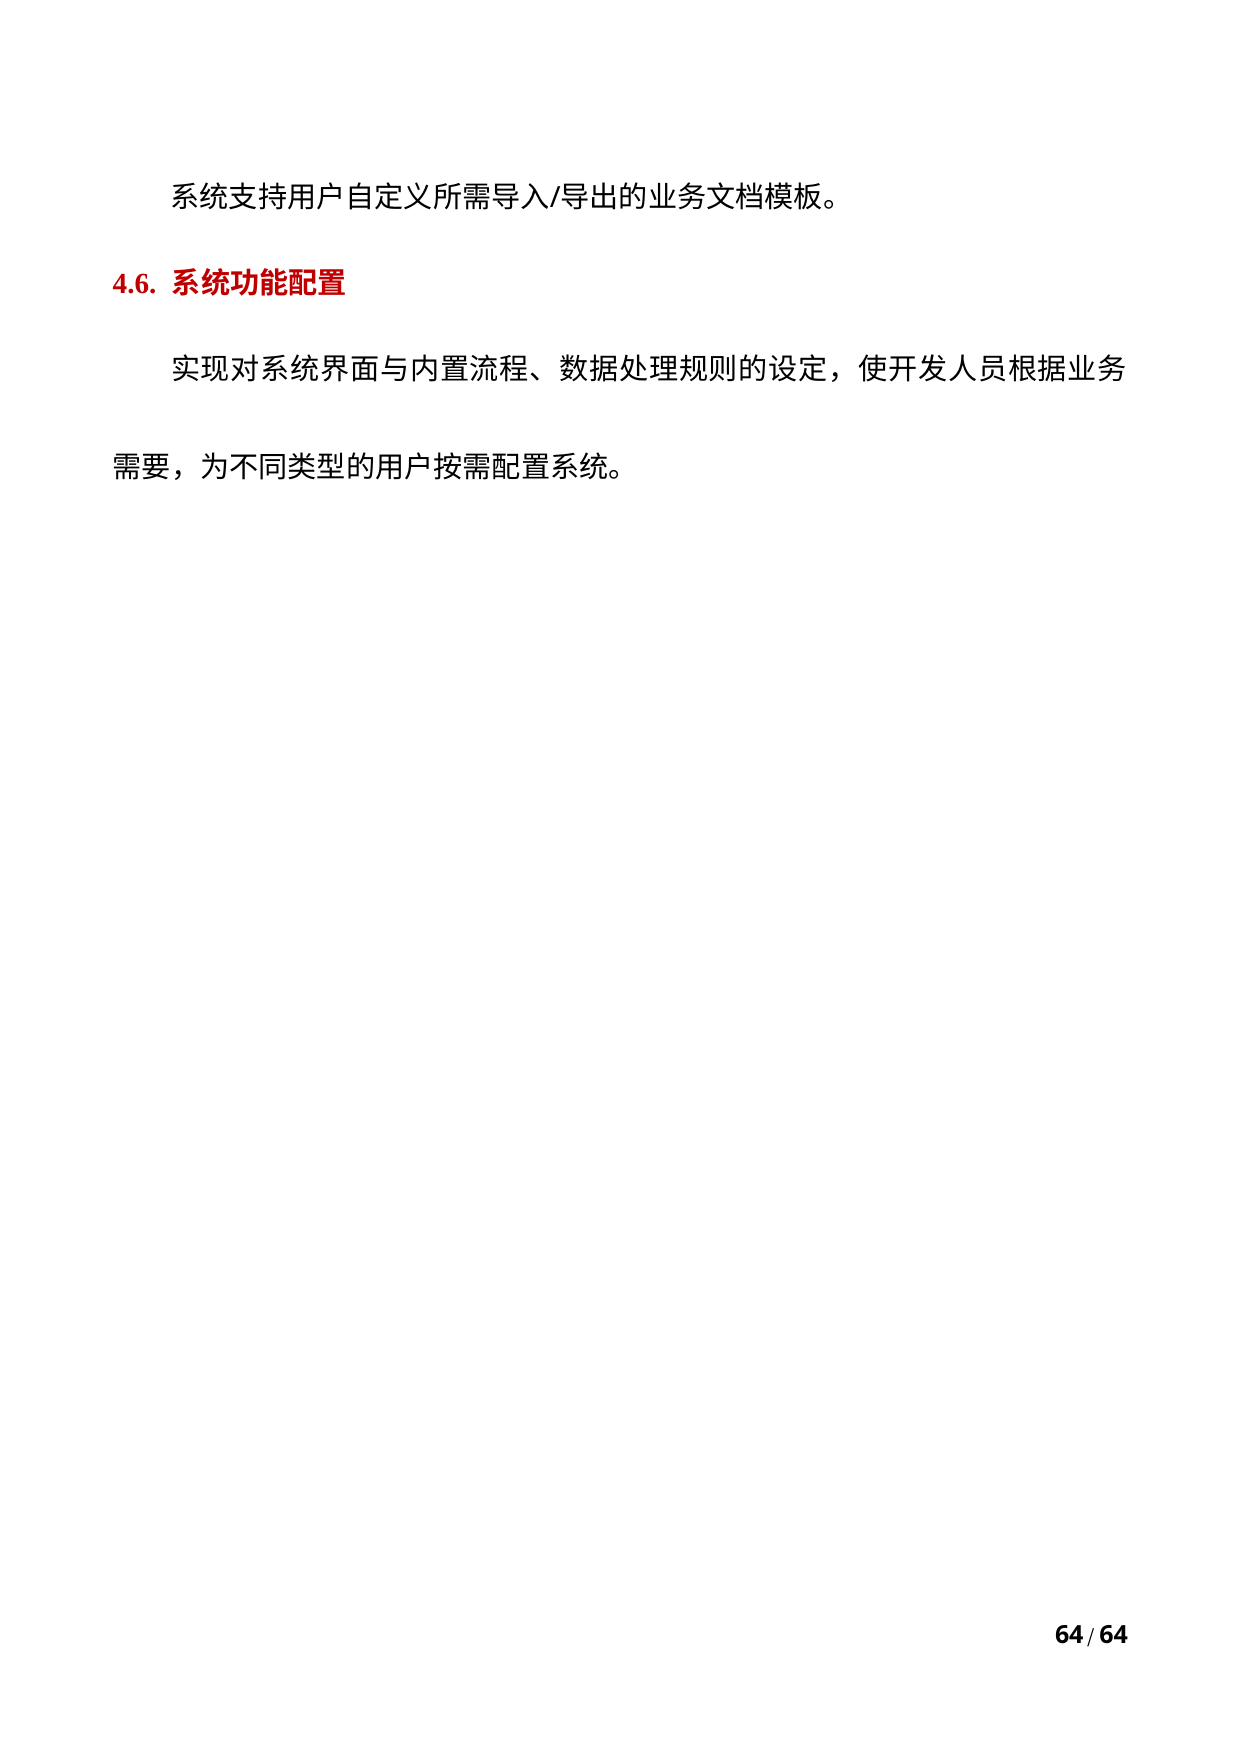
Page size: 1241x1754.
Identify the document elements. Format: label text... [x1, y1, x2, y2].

text 系统支持用户自定义所需导入/导出的业务文档模板。 [112, 162, 1128, 227]
text 实现对系统界面与内置流程、数据处理规则的设定，使开发人员根据业务需要，为不同类型的用户按需配置系统。 [112, 334, 1128, 497]
subtitle 系统功能配置 [112, 248, 1128, 313]
